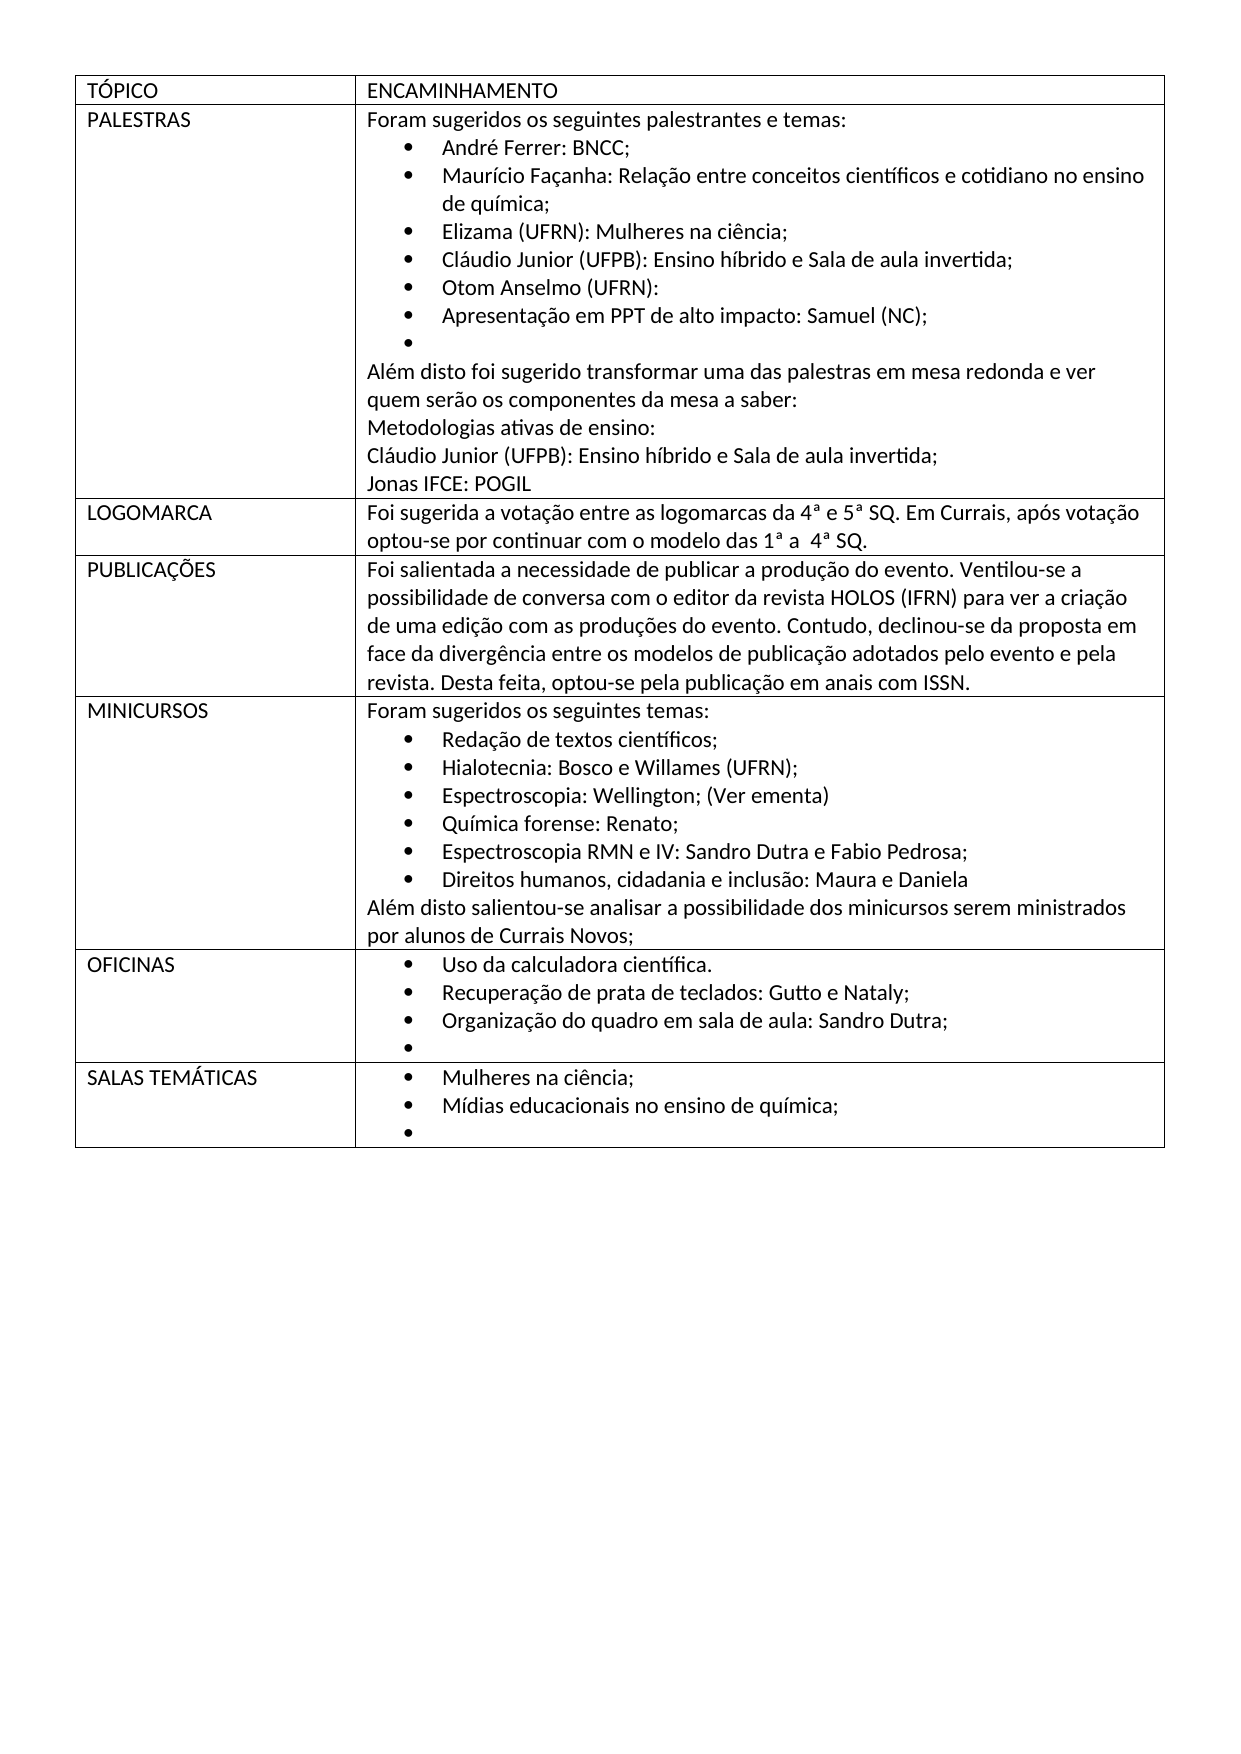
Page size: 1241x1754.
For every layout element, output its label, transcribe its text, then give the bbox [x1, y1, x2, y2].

table_cell Foi sugerida a votação entre as logomarcas da 4ª e 5ª SQ. Em Currais, após votação optou-se por continuar com o modelo das 1ª a 4ª SQ. [356, 499, 1164, 554]
table_cell Foi salientada a necessidade de publicar a produção do evento. Ventilou-se a possibilidade de conversa com o editor da revista HOLOS (IFRN) para ver a criação de uma edição com as produções do evento. Contudo, declinou-se da proposta em face da divergência entre os modelos de publicação adotados pelo evento e pela revista. Desta feita, optou-se pela publicação em anais com ISSN. [356, 556, 1164, 696]
table_cell Foram sugeridos os seguintes temas: Redação de textos científicos; Hialotecnia: Bosco e Willames (UFRN); Espectroscopia: Wellington; (Ver ementa) Química forense: Renato; Espectroscopia RMN e IV: Sandro Dutra e Fabio Pedrosa; Direitos humanos, cidadania e inclusão: Maura e Daniela Além disto salientou-se analisar a possibilidade dos minicursos serem ministrados por alunos de Currais Novos; [356, 697, 1164, 949]
table_cell PUBLICAÇÕES [76, 556, 355, 696]
table_cell Mulheres na ciência; Mídias educacionais no ensino de química; [356, 1063, 1164, 1147]
table_cell LOGOMARCA [76, 499, 355, 554]
table_cell Foram sugeridos os seguintes palestrantes e temas: André Ferrer: BNCC; Maurício Façanha: Relação entre conceitos científicos e cotidiano no ensino de química; Elizama (UFRN): Mulheres na ciência; Cláudio Junior (UFPB): Ensino híbrido e Sala de aula invertida; Otom Anselmo (UFRN): Apresentação em PPT de alto impacto: Samuel (NC); Além disto foi sugerido transformar uma das palestras em mesa redonda e ver quem serão os componentes da mesa a saber: Metodologias ativas de ensino: Cláudio Junior (UFPB): Ensino híbrido e Sala de aula invertida; Jonas IFCE: POGIL [356, 105, 1164, 497]
table_cell Uso da calculadora científica. Recuperação de prata de teclados: Gutto e Nataly; Organização do quadro em sala de aula: Sandro Dutra; [356, 950, 1164, 1062]
table_cell PALESTRAS [76, 105, 355, 497]
table_cell SALAS TEMÁTICAS [76, 1063, 355, 1147]
table_header ENCAMINHAMENTO [356, 76, 1164, 104]
table_cell MINICURSOS [76, 697, 355, 949]
table_cell OFICINAS [76, 950, 355, 1062]
table_header TÓPICO [76, 76, 355, 104]
